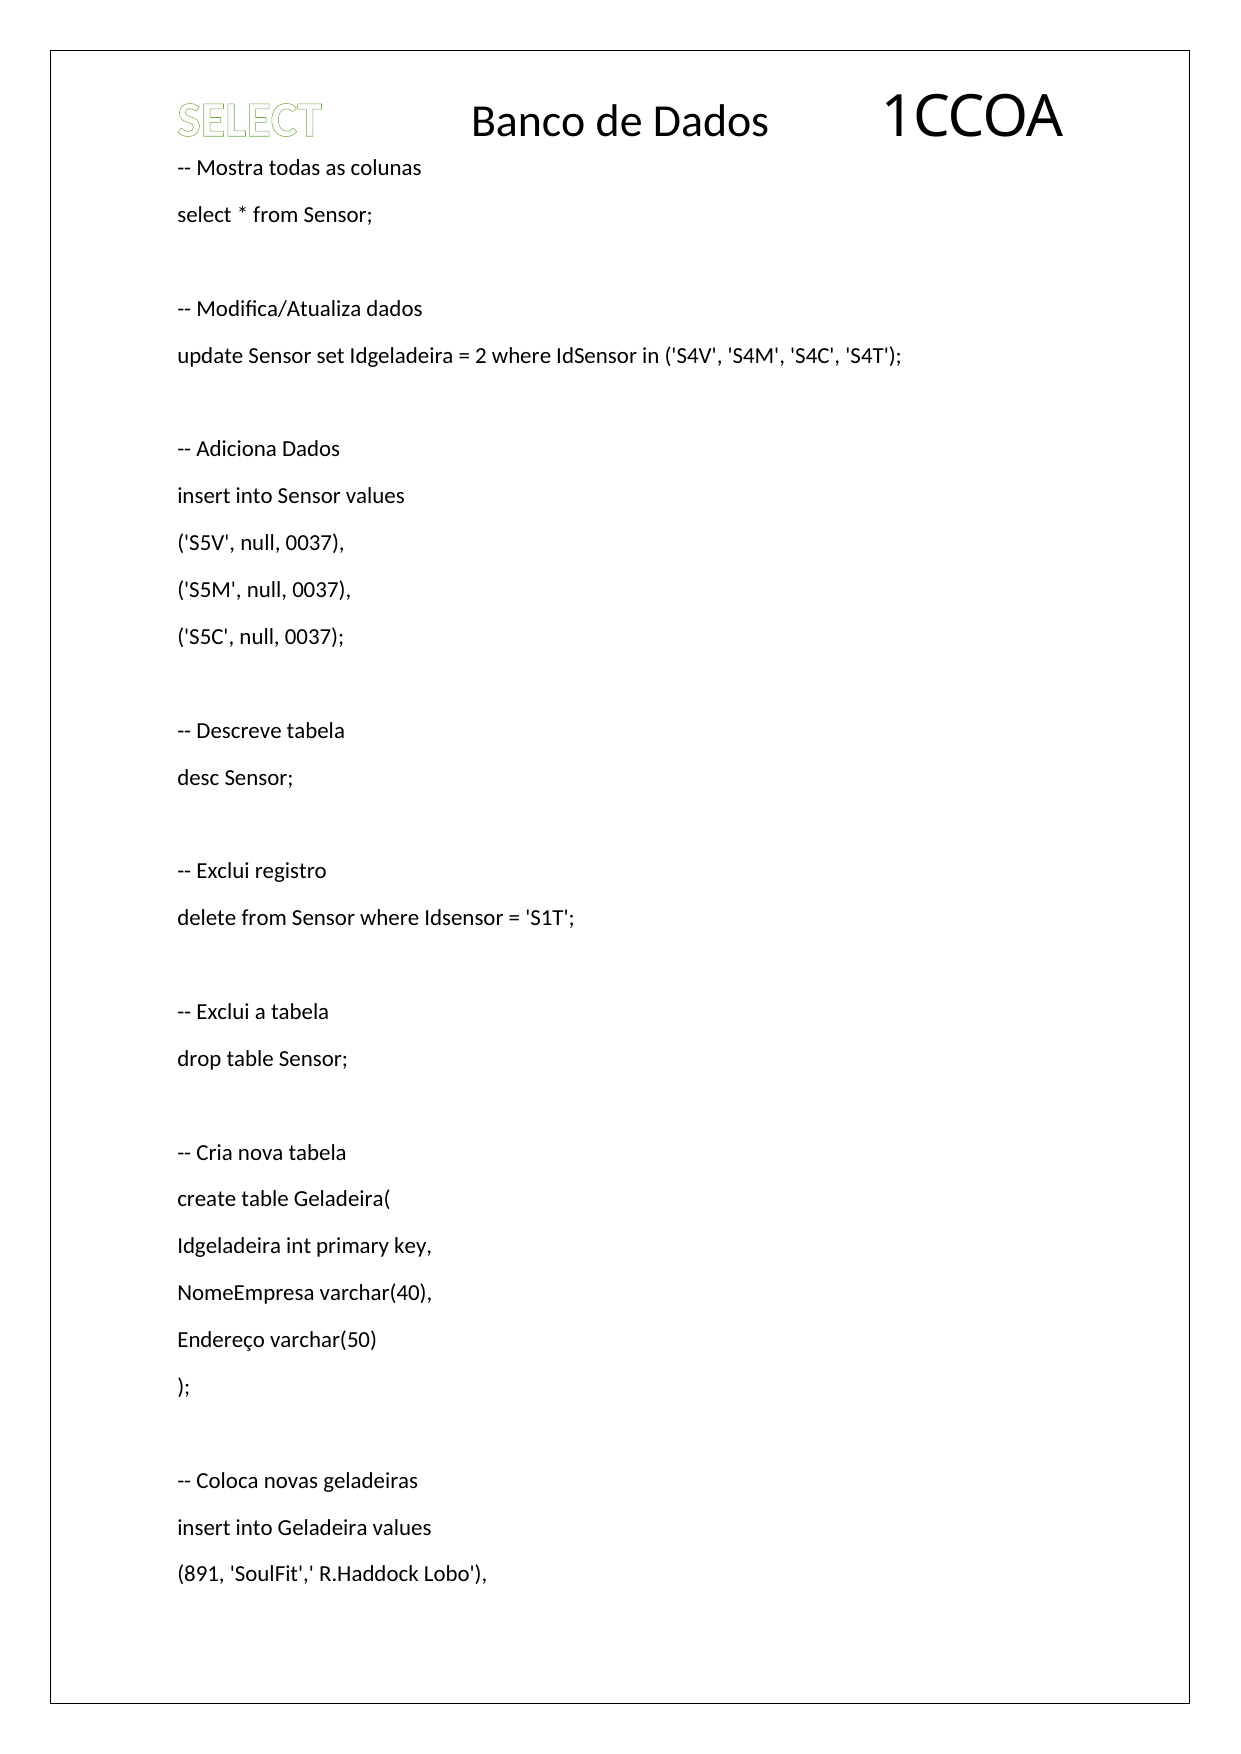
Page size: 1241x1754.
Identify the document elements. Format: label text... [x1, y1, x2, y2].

text Idgeladeira int primary key, [177, 1231, 1063, 1259]
text -- Exclui a tabela [177, 997, 1063, 1025]
text ); [177, 1372, 1063, 1400]
text -- Adiciona Dados [177, 434, 1063, 462]
text insert into Geladeira values [177, 1513, 1063, 1541]
text select * from Sensor; [177, 200, 1063, 228]
text delete from Sensor where Idsensor = 'S1T'; [177, 903, 1063, 931]
text drop table Sensor; [177, 1044, 1063, 1072]
text -- Descreve tabela [177, 716, 1063, 744]
text ('S5M', null, 0037), [177, 575, 1063, 603]
text update Sensor set Idgeladeira = 2 where IdSensor in ('S4V', 'S4M', 'S4C', 'S4T'); [177, 341, 1063, 369]
text (891, 'SoulFit',' R.Haddock Lobo'), [177, 1559, 1063, 1587]
text desc Sensor; [177, 763, 1063, 791]
text -- Coloca novas geladeiras [177, 1466, 1063, 1494]
text ('S5V', null, 0037), [177, 528, 1063, 556]
text ('S5C', null, 0037); [177, 622, 1063, 650]
text insert into Sensor values [177, 481, 1063, 509]
text -- Exclui registro [177, 856, 1063, 884]
text -- Cria nova tabela [177, 1138, 1063, 1166]
text -- Mostra todas as colunas [177, 153, 1063, 181]
text NomeEmpresa varchar(40), [177, 1278, 1063, 1306]
text create table Geladeira( [177, 1184, 1063, 1212]
text -- Modifica/Atualiza dados [177, 294, 1063, 322]
text Endereço varchar(50) [177, 1325, 1063, 1353]
